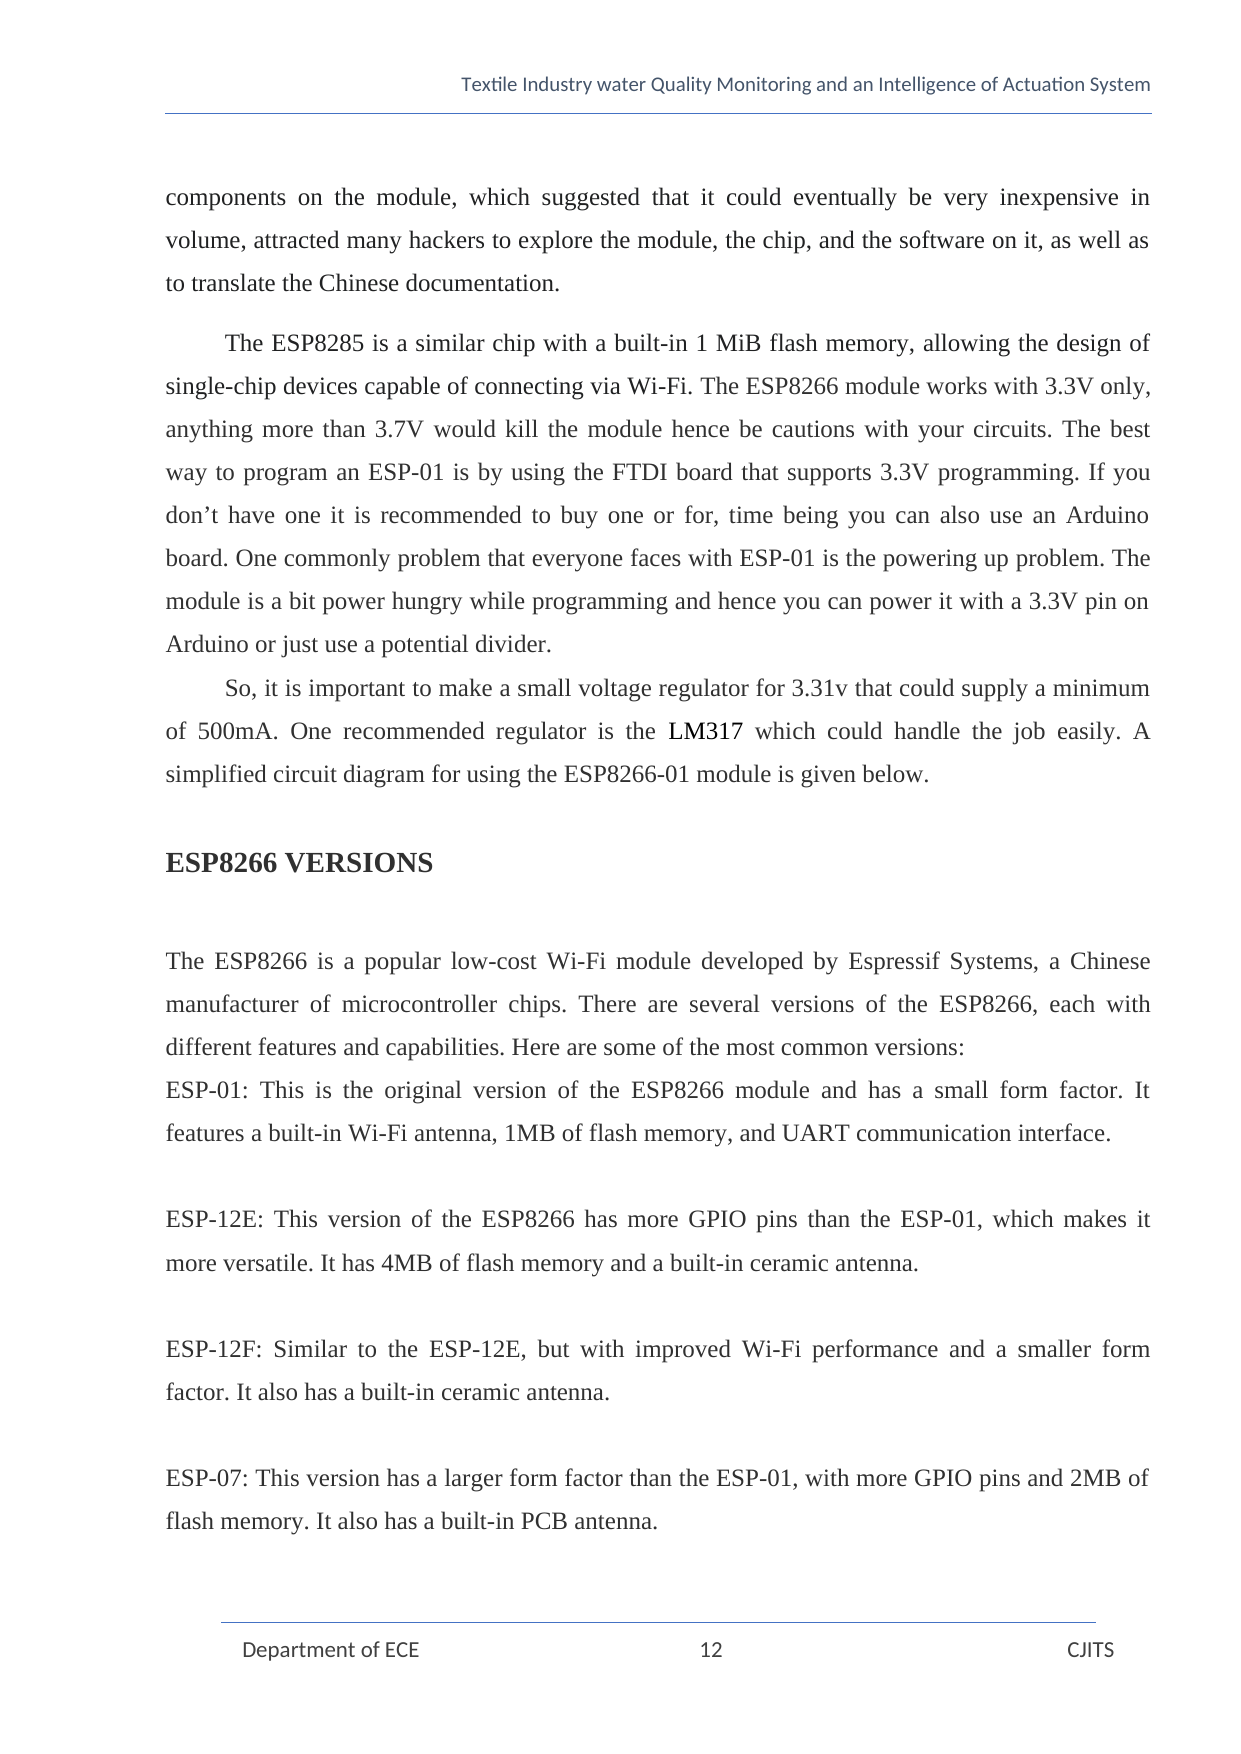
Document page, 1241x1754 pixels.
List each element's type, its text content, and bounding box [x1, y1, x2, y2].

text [165, 182, 1152, 297]
text ESP-12F: Similar to the ESP-12E, but with improved Wi-Fi performance and a smaller form factor. It also has a built-in ceramic antenna. [165, 1334, 1152, 1406]
text The ESP8266 is a popular low-cost Wi-Fi module developed by Espressif Systems, a Chinese manufacturer of microcontroller chips. There are several versions of the ESP8266, each with different features and capabilities. Here are some of the most common versions: [165, 946, 1152, 1061]
text ESP-07: This version has a larger form factor than the ESP-01, with more GPIO pins and 2MB of flash memory. It also has a built-in PCB antenna. [165, 1463, 1152, 1535]
text ESP-12E: This version of the ESP8266 has more GPIO pins than the ESP-01, which makes it more versatile. It has 4MB of flash memory and a built-in ceramic antenna. [165, 1204, 1152, 1276]
text The ESP8285 is a similar chip with a built-in 1 MiB flash memory, allowing the design of single-chip devices capable of connecting via Wi-Fi. The ESP8266 module works with 3.3V only, anything more than 3.7V would kill the module hence be cautions with your circuits. The best way to program an ESP-01 is by using the FTDI board that supports 3.3V programming. If you don’t have one it is recommended to buy one or for, time being you can also use an Arduino board. One commonly problem that everyone faces with ESP-01 is the powering up problem. The module is a bit power hungry while programming and hence you can power it with a 3.3V pin on Arduino or just use a potential divider. [165, 328, 1152, 658]
text So, it is important to make a small voltage regulator for 3.31v that could supply a minimum of 500mA. One recommended regulator is the LM317 which could handle the job easily. A simplified circuit diagram for using the ESP8266-01 module is given below. [165, 673, 1152, 788]
text ESP8266 VERSIONS [165, 845, 1152, 879]
text ESP-01: This is the original version of the ESP8266 module and has a small form factor. It features a built-in Wi-Fi antenna, 1MB of flash memory, and UART communication interface. [165, 1075, 1152, 1147]
